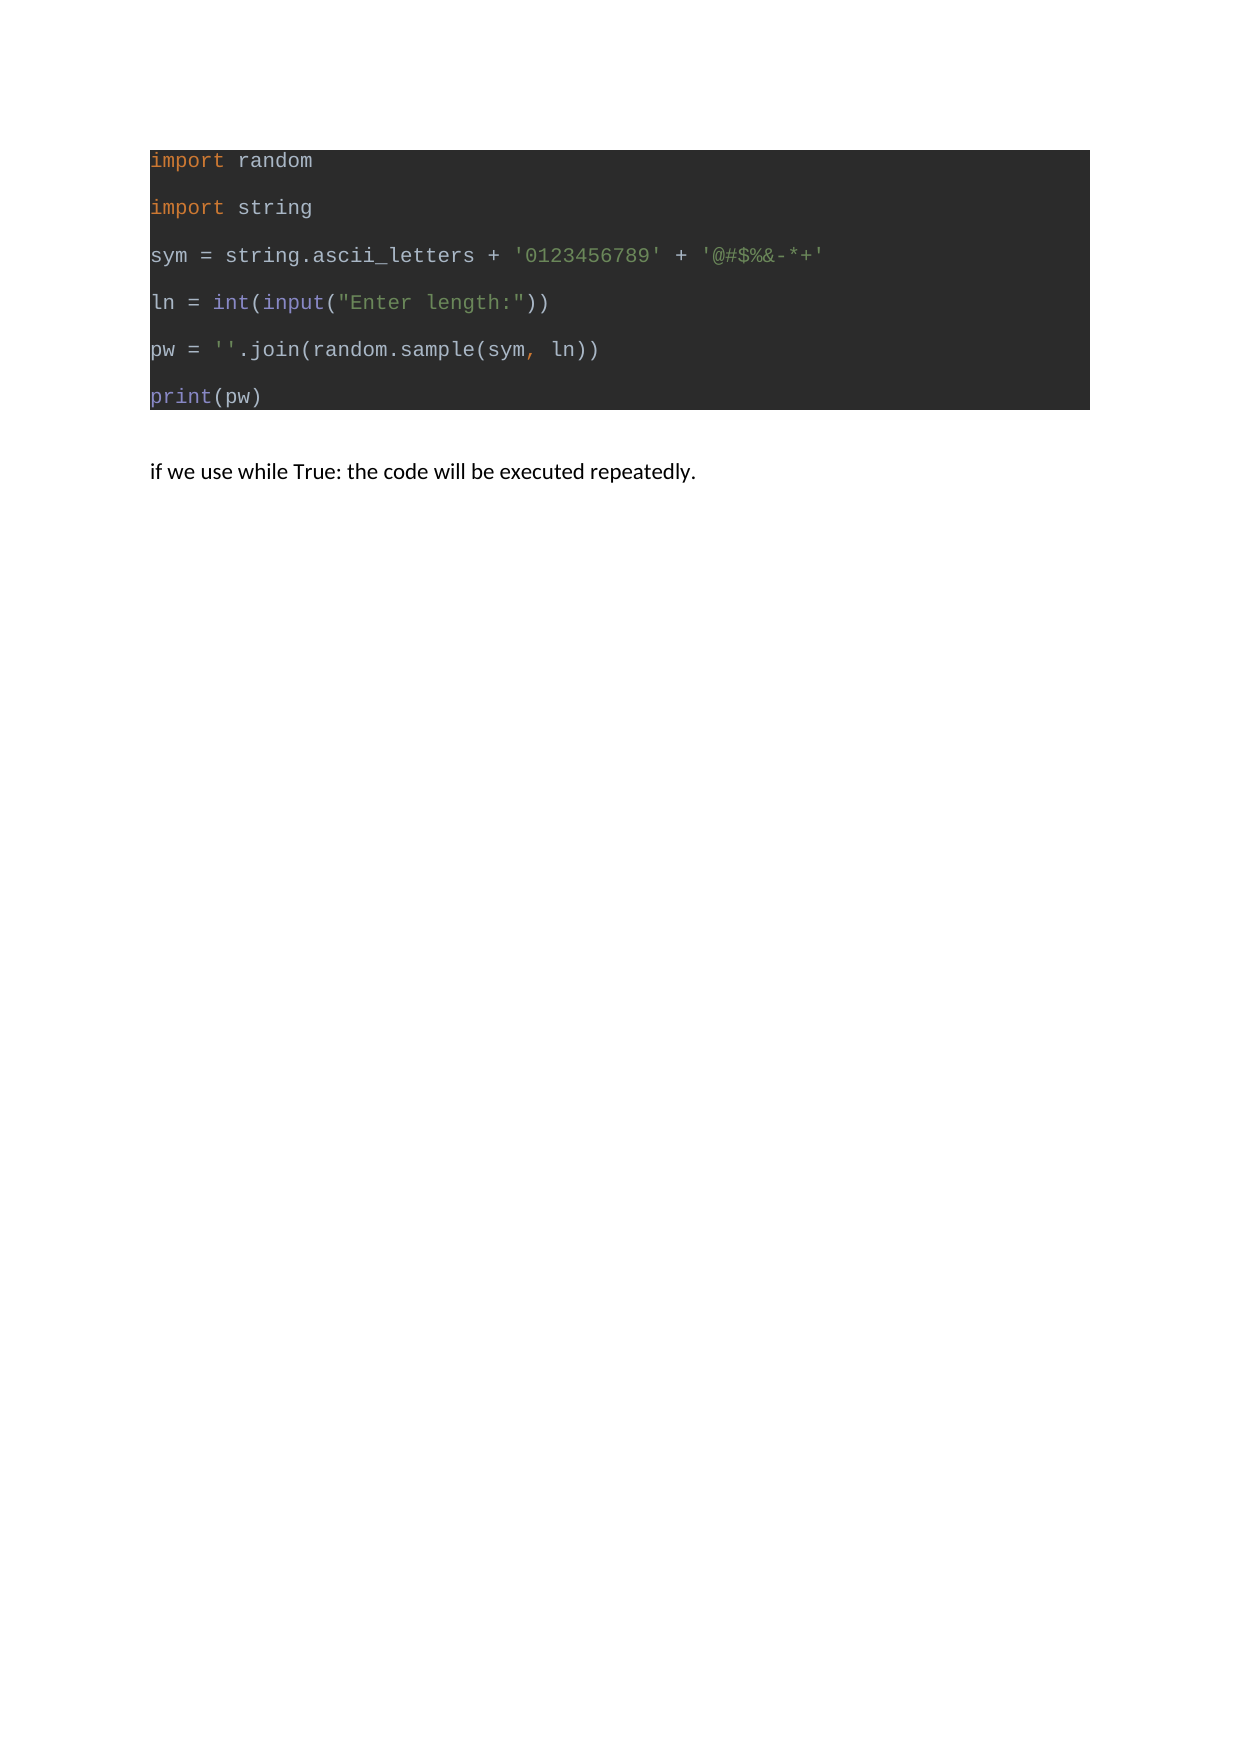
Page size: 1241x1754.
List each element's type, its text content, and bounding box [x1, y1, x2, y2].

text import random [150, 150, 1090, 174]
text if we use while True: the code will be executed repeatedly. [150, 457, 1090, 485]
text sym = string.ascii_letters + '0123456789' + '@#$%&-*+' [150, 221, 1090, 268]
text ln = int(input("Enter length:")) [150, 268, 1090, 316]
text print(pw) [150, 363, 1090, 410]
text pw = ''.join(random.sample(sym, ln)) [150, 316, 1090, 363]
text import string [150, 174, 1090, 221]
